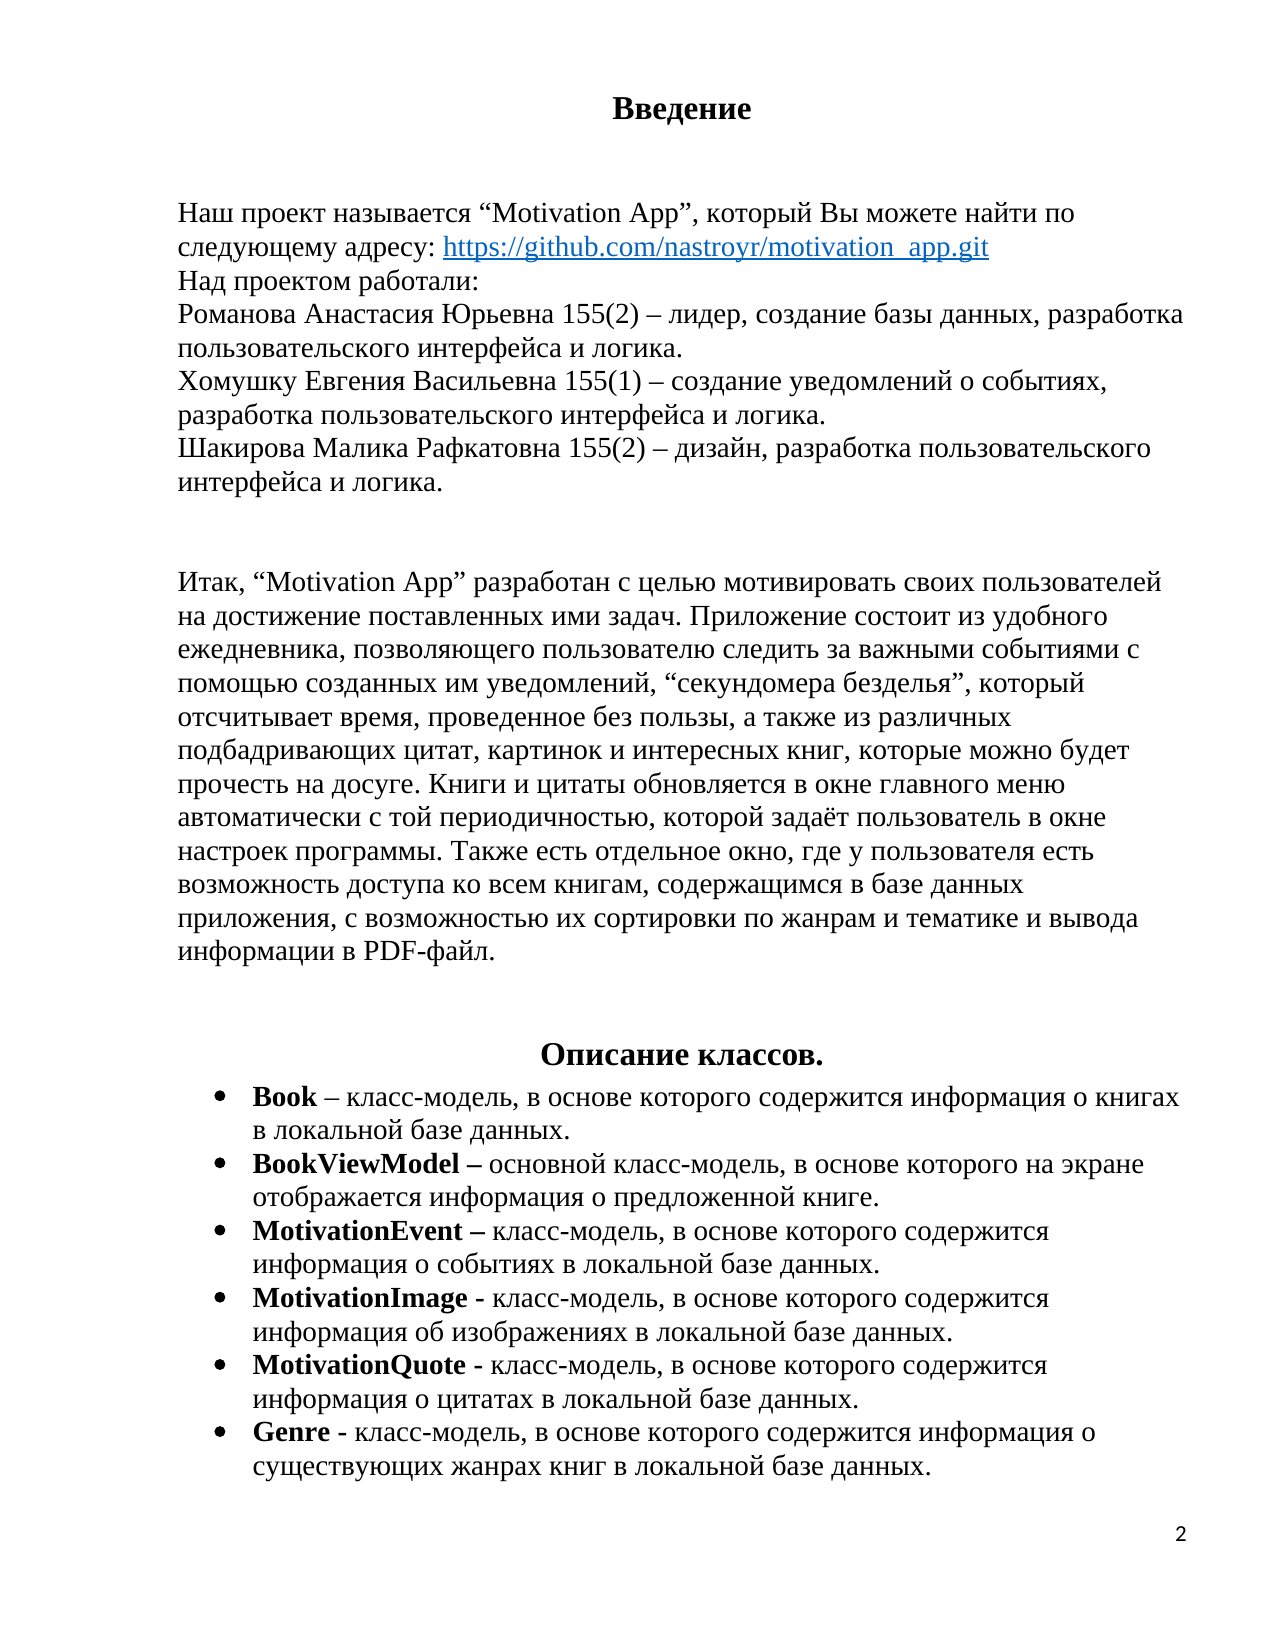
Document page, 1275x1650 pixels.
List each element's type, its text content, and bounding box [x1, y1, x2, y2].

text Описание классов. [177, 1034, 1186, 1072]
text Наш проект называется “Motivation App”, который Вы можете найти по следующему адресу: https://github.com/nastroyr/motivation_app.git [177, 196, 1187, 263]
list MotivationEvent – класс-модель, в основе которого содержится информация о событиях в локальной базе данных. [215, 1213, 1187, 1280]
text Над проектом работали: [177, 263, 1187, 296]
list Book – класс-модель, в основе которого содержится информация о книгах в локальной базе данных. [215, 1079, 1187, 1146]
text Романова Анастасия Юрьевна 155(2) – лидер, создание базы данных, разработка пользовательского интерфейса и логика. [177, 296, 1187, 363]
text Итак, “Motivation App” разработан с целью мотивировать своих пользователей на достижение поставленных ими задач. Приложение состоит из удобного ежедневника, позволяющего пользователю следить за важными событиями с помощью созданных им уведомлений, “секундомера безделья”, который отсчитывает время, проведенное без пользы, а также из различных подбадривающих цитат, картинок и интересных книг, которые можно будет прочесть на досуге. Книги и цитаты обновляется в окне главного меню автоматически с той периодичностью, которой задаёт пользователь в окне настроек программы. Также есть отдельное окно, где у пользователя есть возможность доступа ко всем книгам, содержащимся в базе данных приложения, с возможностью их сортировки по жанрам и тематике и вывода информации в PDF-файл. [177, 564, 1187, 967]
text Шакирова Малика Рафкатовна 155(2) – дизайн, разработка пользовательского интерфейса и логика. [177, 430, 1187, 497]
list MotivationImage - класс-модель, в основе которого содержится информация об изображениях в локальной базе данных. [215, 1280, 1187, 1347]
list BookViewModel – основной класс-модель, в основе которого на экране отображается информация о предложенной книге. [215, 1146, 1187, 1213]
list MotivationQuote - класс-модель, в основе которого содержится информация о цитатах в локальной базе данных. [215, 1347, 1187, 1414]
text Хомушку Евгения Васильевна 155(1) – создание уведомлений о событиях, разработка пользовательского интерфейса и логика. [177, 363, 1187, 430]
list Genre - класс-модель, в основе которого содержится информация о существующих жанрах книг в локальной базе данных. [215, 1414, 1187, 1482]
text Введение [177, 89, 1186, 127]
